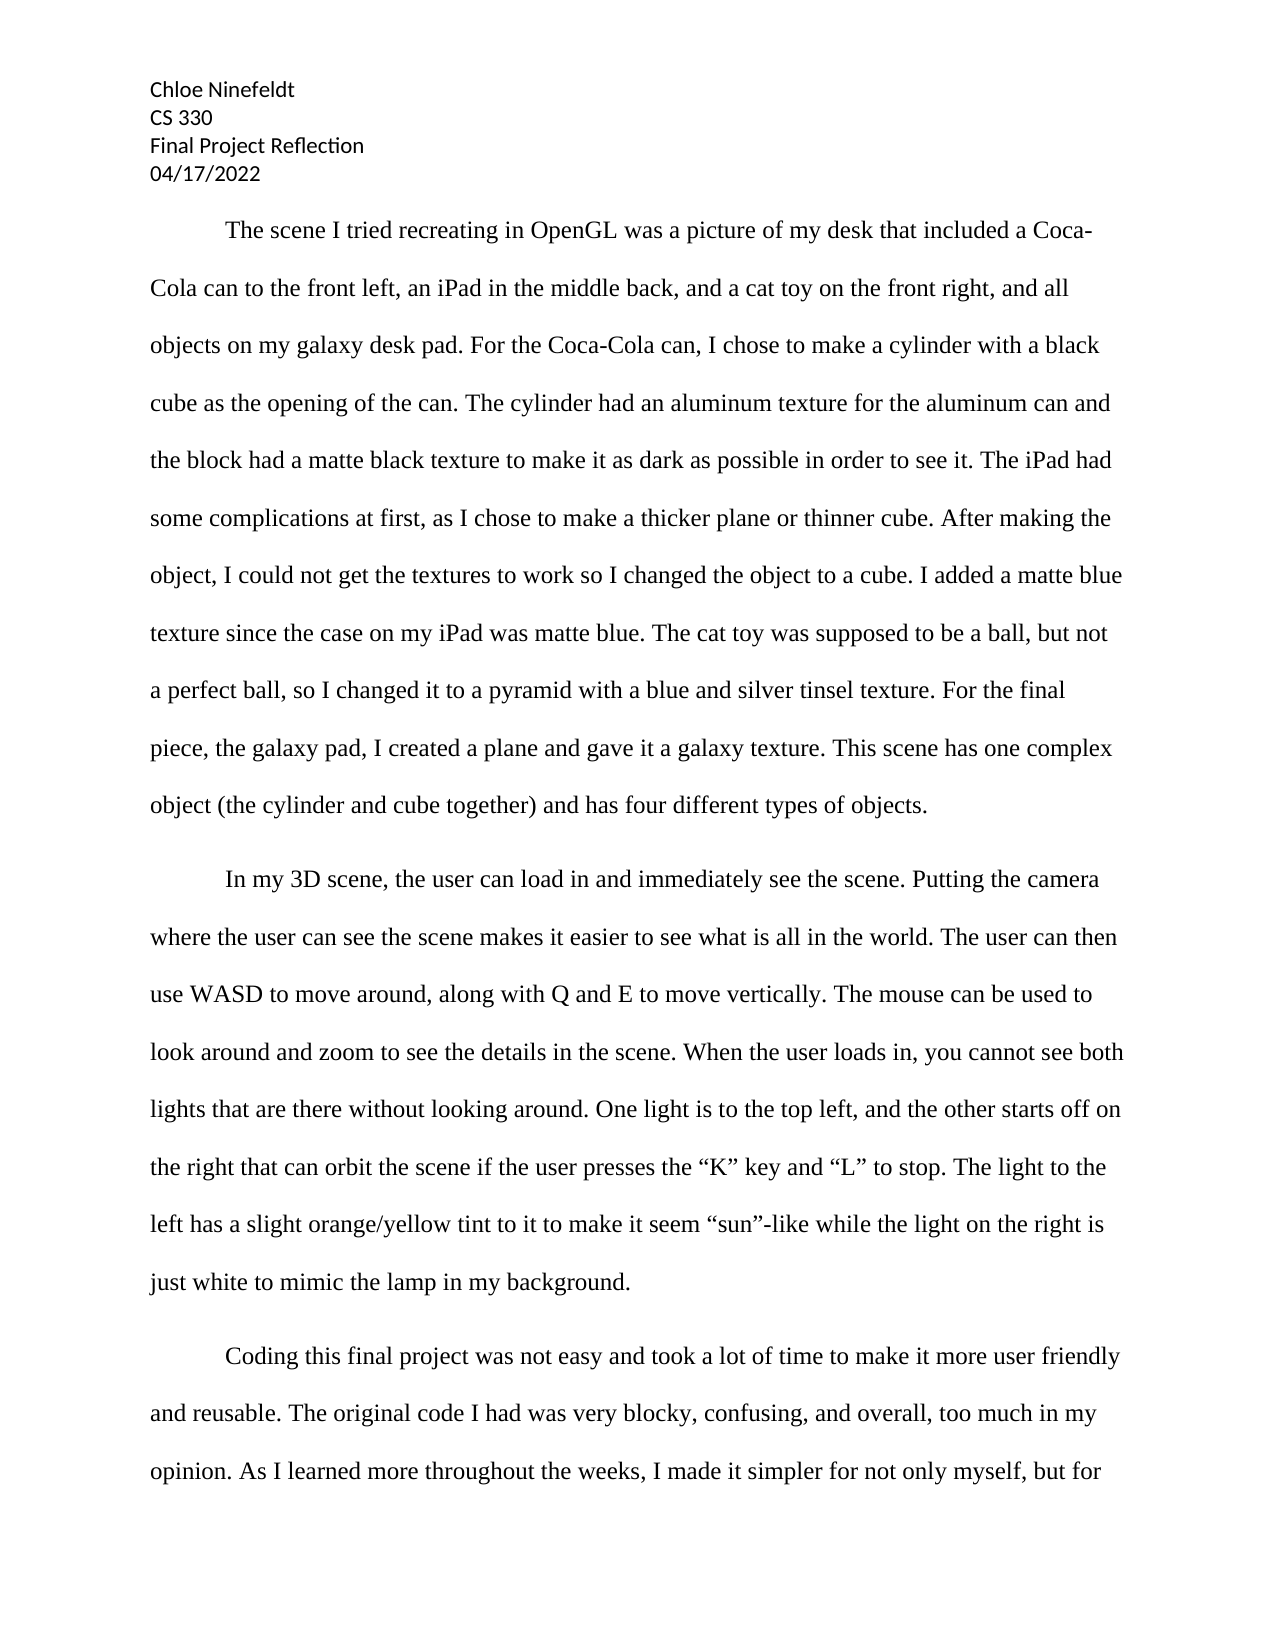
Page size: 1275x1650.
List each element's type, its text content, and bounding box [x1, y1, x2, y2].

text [150, 1341, 1125, 1485]
text The scene I tried recreating in OpenGL was a picture of my desk that included a Coca-Cola can to the front left, an iPad in the middle back, and a cat toy on the front right, and all objects on my galaxy desk pad. For the Coca-Cola can, I chose to make a cylinder with a black cube as the opening of the can. The cylinder had an aluminum texture for the aluminum can and the block had a matte black texture to make it as dark as possible in order to see it. The iPad had some complications at first, as I chose to make a thicker plane or thinner cube. After making the object, I could not get the textures to work so I changed the object to a cube. I added a matte blue texture since the case on my iPad was matte blue. The cat toy was supposed to be a ball, but not a perfect ball, so I changed it to a pyramid with a blue and silver tinsel texture. For the final piece, the galaxy pad, I created a plane and gave it a galaxy texture. This scene has one complex object (the cylinder and cube together) and has four different types of objects. [150, 215, 1125, 819]
text In my 3D scene, the user can load in and immediately see the scene. Putting the camera where the user can see the scene makes it easier to see what is all in the world. The user can then use WASD to move around, along with Q and E to move vertically. The mouse can be used to look around and zoom to see the details in the scene. When the user loads in, you cannot see both lights that are there without looking around. One light is to the top left, and the other starts off on the right that can orbit the scene if the user presses the “K” key and “L” to stop. The light to the left has a slight orange/yellow tint to it to make it seem “sun”-like while the light on the right is just white to mimic the lamp in my background. [150, 864, 1125, 1296]
